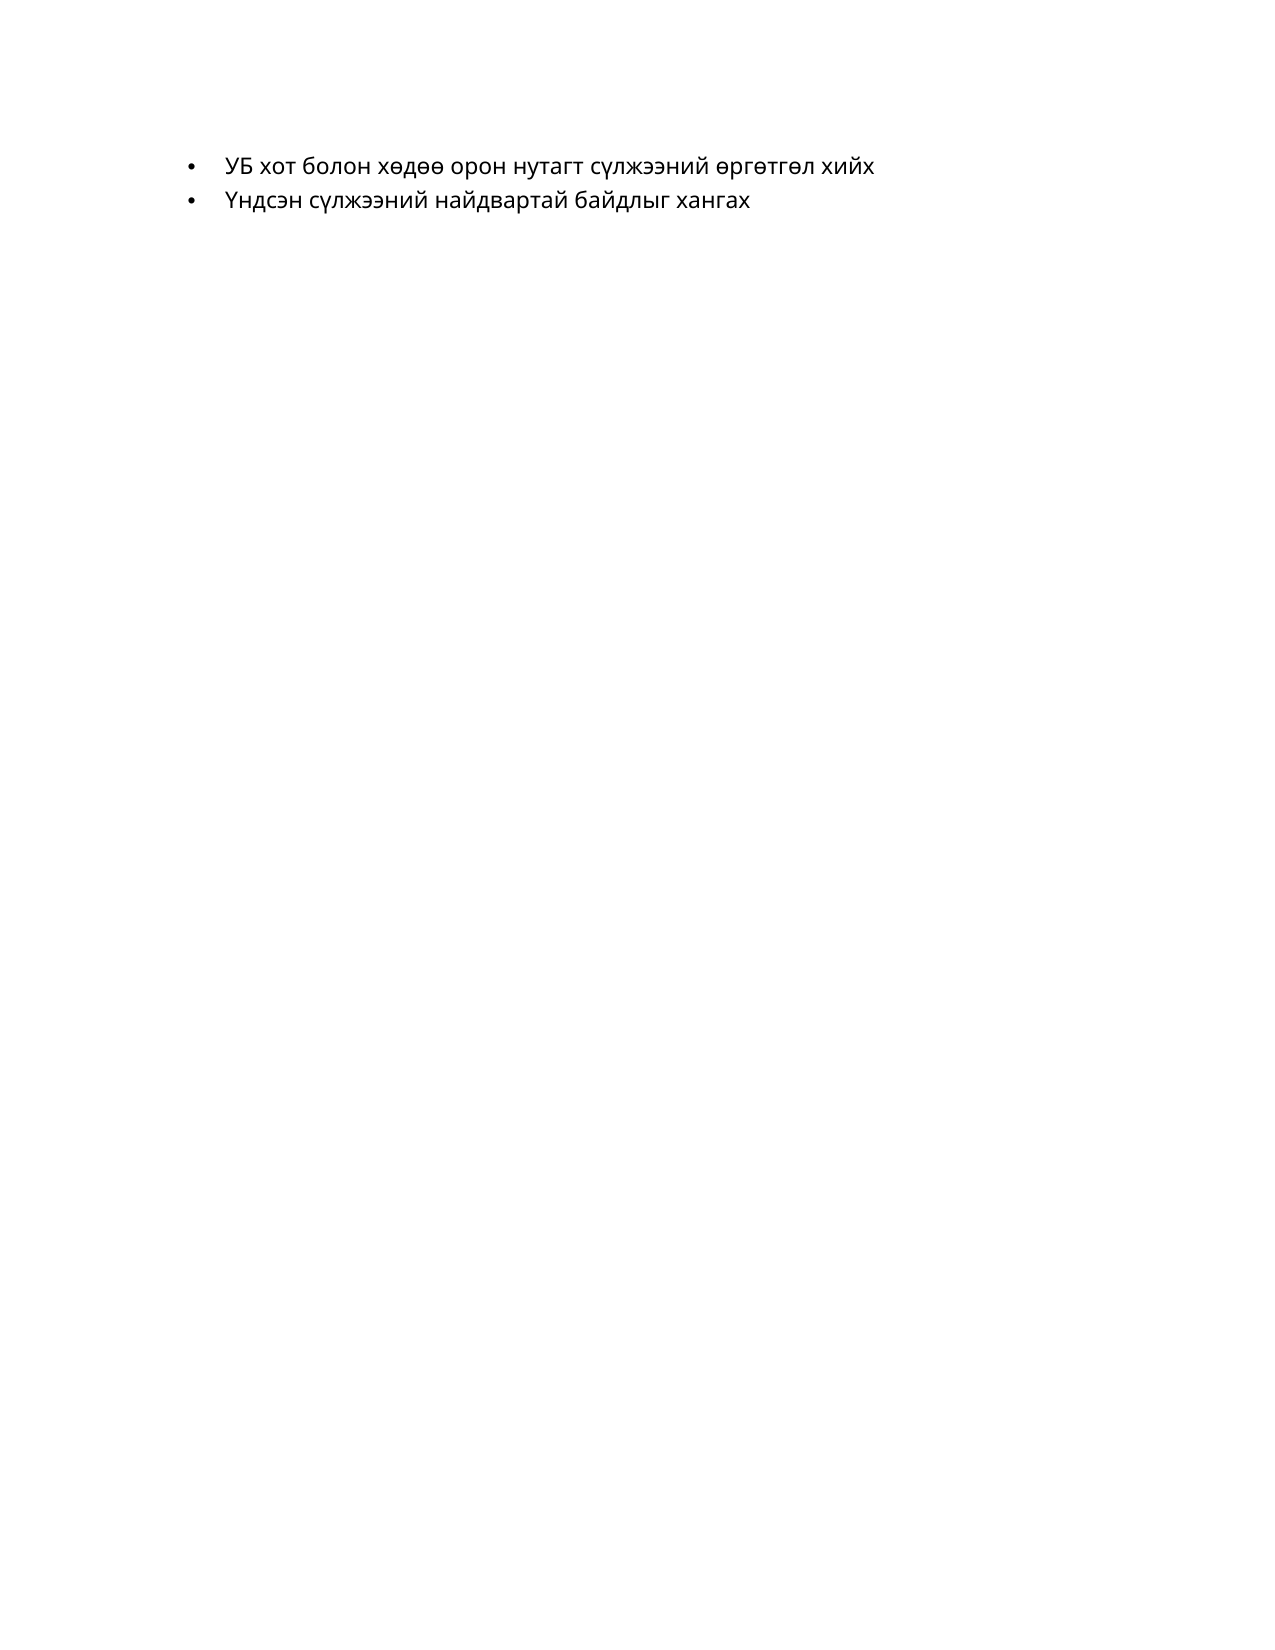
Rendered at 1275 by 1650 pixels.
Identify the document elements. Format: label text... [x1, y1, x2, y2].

list УБ хот болон хөдөө орон нутагт сүлжээний өргөтгөл хийх [187, 150, 1125, 181]
list Үндсэн сүлжээний найдвартай байдлыг хангах [187, 184, 1125, 215]
